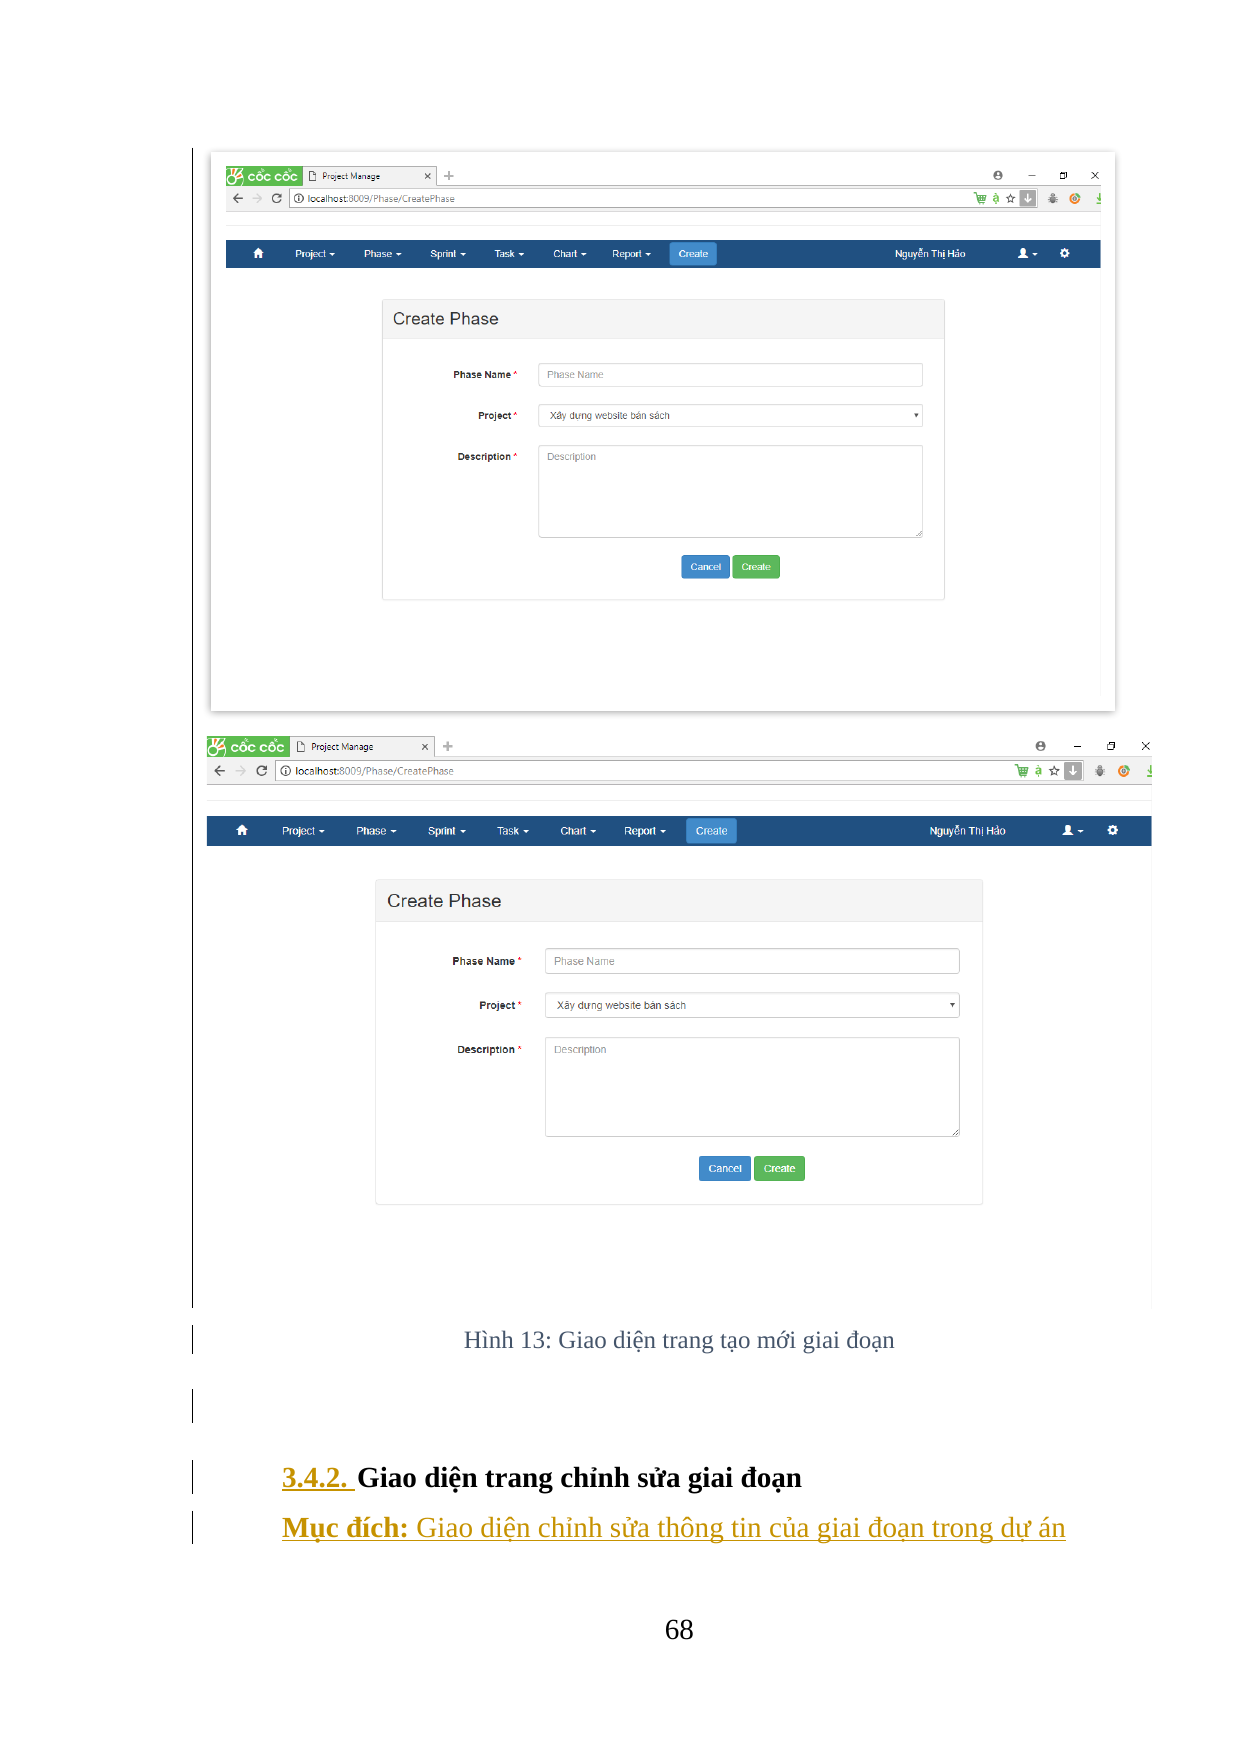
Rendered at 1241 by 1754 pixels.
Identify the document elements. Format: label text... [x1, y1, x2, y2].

text Hình 13: Giao diện trang tạo mới giai đoạn [207, 1325, 1152, 1354]
picture [226, 166, 1101, 696]
list Giao diện trang chỉnh sửa giai đoạn [282, 1460, 1152, 1494]
picture [206, 736, 1152, 1309]
